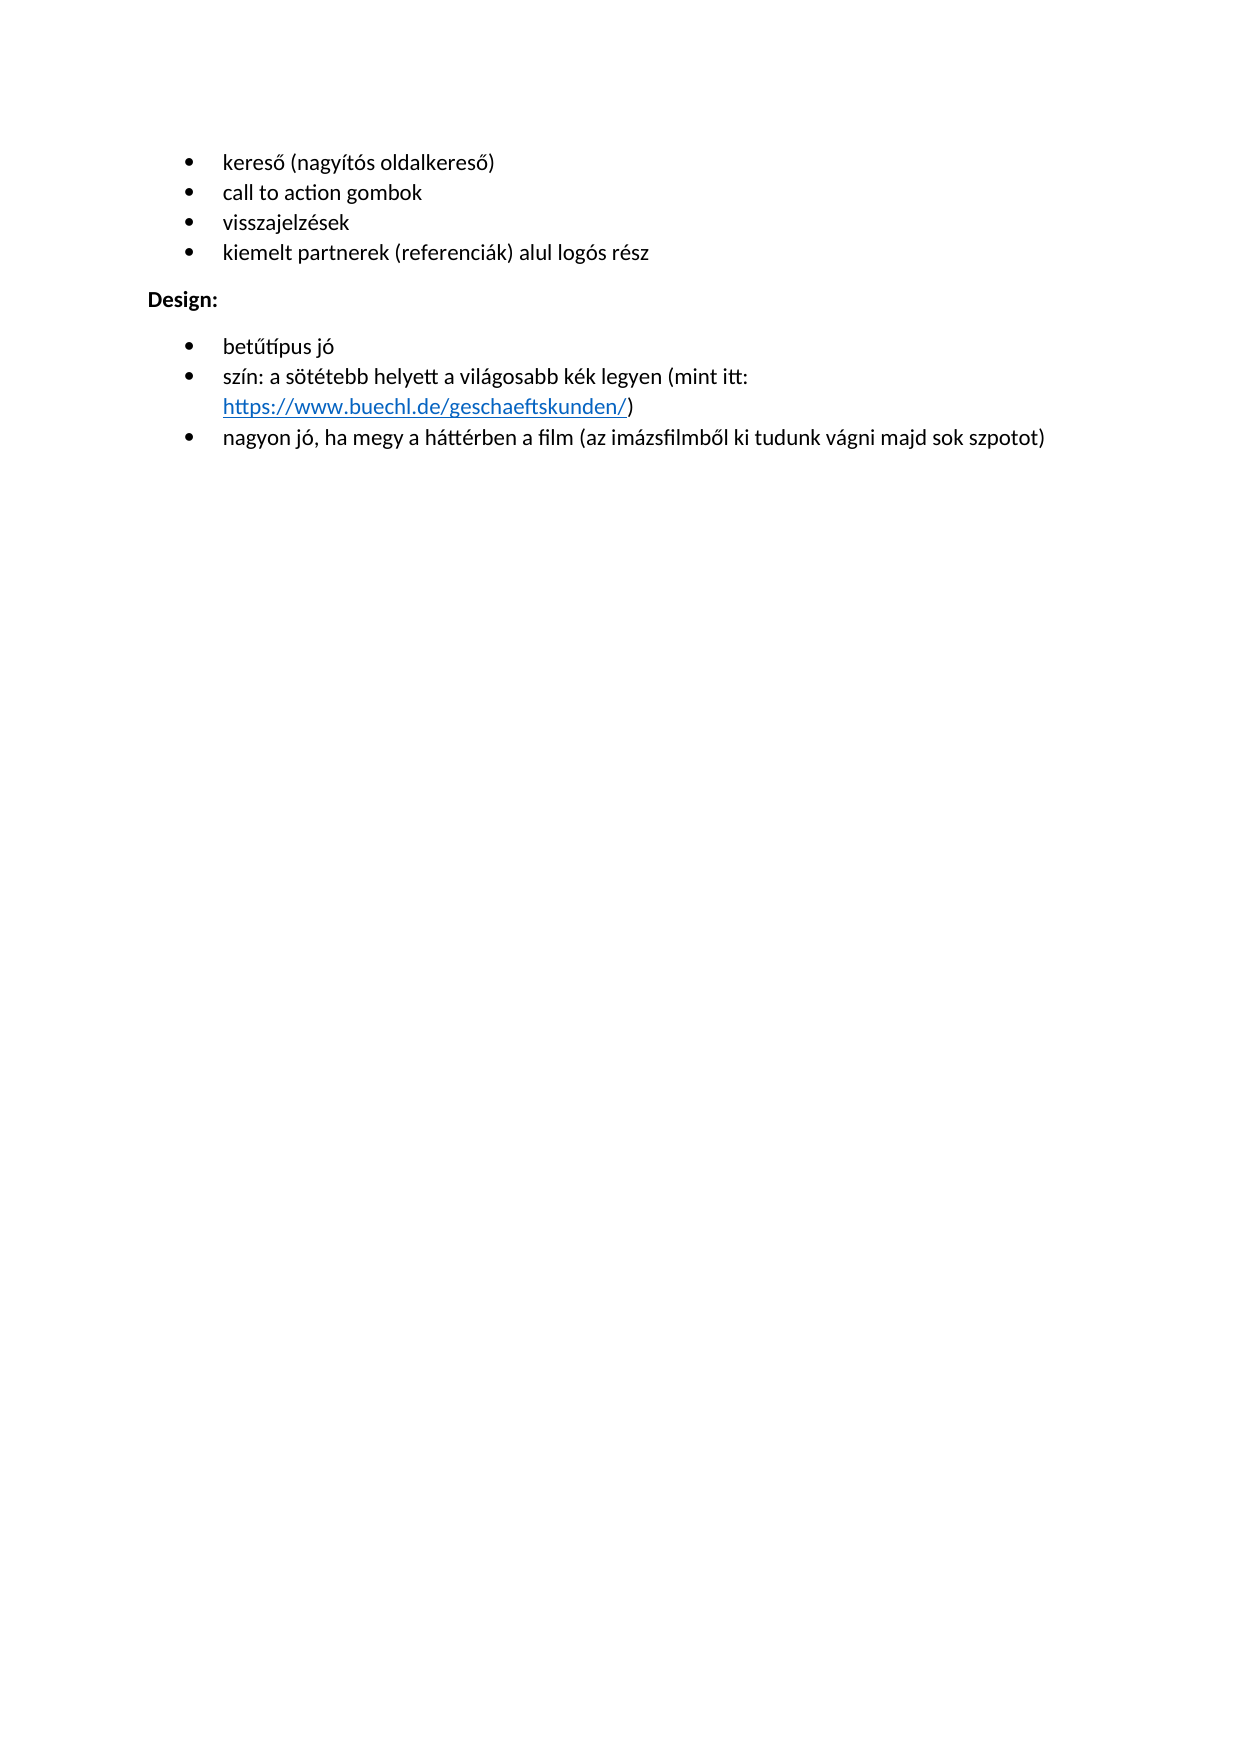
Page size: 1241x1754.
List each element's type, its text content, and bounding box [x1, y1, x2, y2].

list szín: a sötétebb helyett a világosabb kék legyen (mint itt: https://www.buechl.de/geschaeftskunden/) [185, 362, 1093, 420]
text Design: [148, 285, 1093, 313]
list kereső (nagyítós oldalkereső) [185, 148, 1093, 176]
list kiemelt partnerek (referenciák) alul logós rész [185, 238, 1093, 266]
list nagyon jó, ha megy a háttérben a film (az imázsfilmből ki tudunk vágni majd sok szpotot) [185, 423, 1093, 451]
list visszajelzések [185, 208, 1093, 236]
list betűtípus jó [185, 332, 1093, 360]
list call to action gombok [185, 178, 1093, 206]
